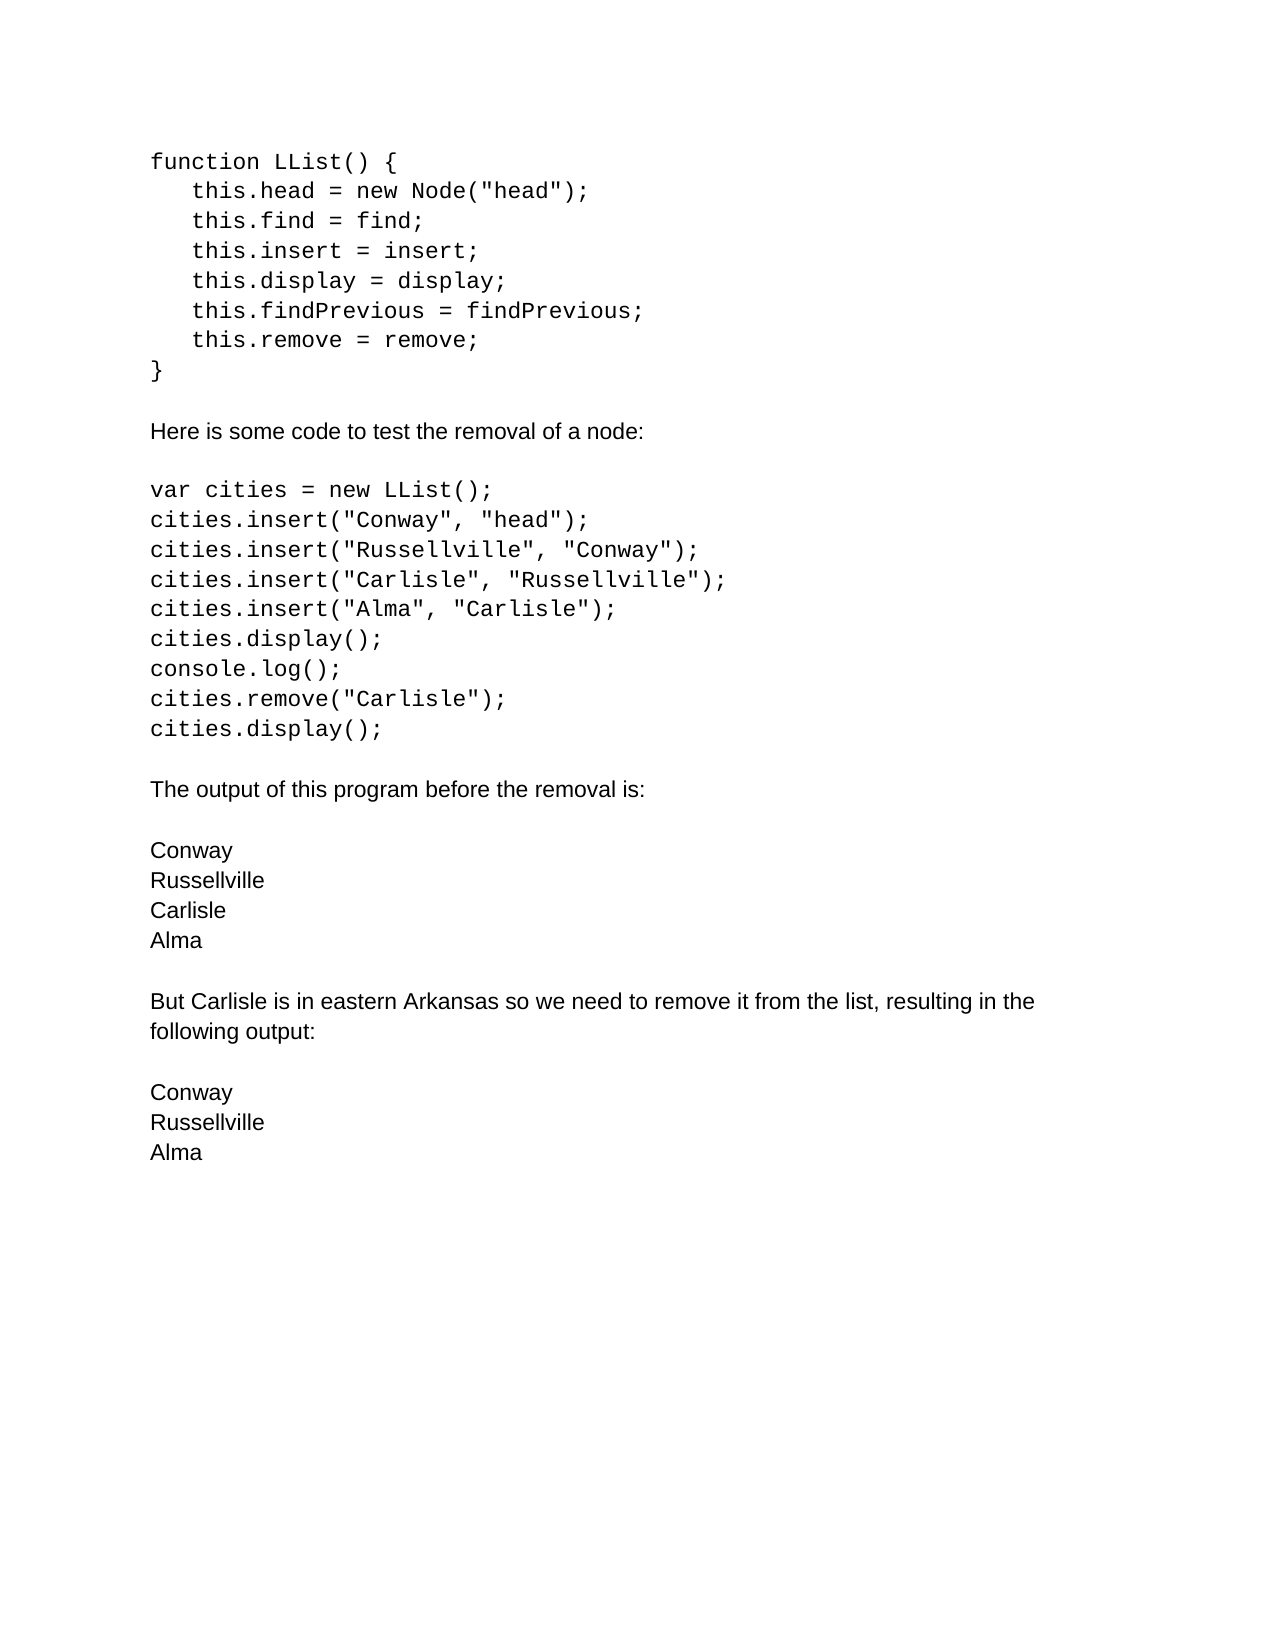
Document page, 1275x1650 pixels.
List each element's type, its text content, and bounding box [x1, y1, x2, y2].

text this.findPrevious = findPrevious; [150, 299, 1125, 325]
text Carlisle [150, 897, 1125, 924]
text console.log(); [150, 657, 1125, 683]
text Alma [150, 927, 1125, 954]
text Alma [150, 1139, 1125, 1165]
text var cities = new LList(); [150, 478, 1125, 504]
text Russellville [150, 1109, 1125, 1135]
text this.find = find; [150, 209, 1125, 236]
text cities.insert("Conway", "head"); [150, 508, 1125, 534]
text } [150, 358, 1125, 384]
text Russellville [150, 867, 1125, 893]
text The output of this program before the removal is: [150, 776, 1125, 803]
text cities.insert("Russellville", "Conway"); [150, 538, 1125, 564]
text function LList() { [150, 150, 1125, 176]
text this.head = new Node("head"); [150, 180, 1125, 206]
text cities.display(); [150, 717, 1125, 743]
text Conway [150, 1078, 1125, 1105]
text But Carlisle is in eastern Arkansas so we need to remove it from the list, resulting in the following output: [150, 988, 1125, 1044]
text this.remove = remove; [150, 329, 1125, 355]
text this.insert = insert; [150, 239, 1125, 265]
text Conway [150, 837, 1125, 863]
text cities.display(); [150, 627, 1125, 653]
text this.display = display; [150, 269, 1125, 295]
text cities.insert("Carlisle", "Russellville"); [150, 568, 1125, 594]
text cities.insert("Alma", "Carlisle"); [150, 598, 1125, 624]
text cities.remove("Carlisle"); [150, 687, 1125, 713]
text Here is some code to test the removal of a node: [150, 418, 1125, 444]
